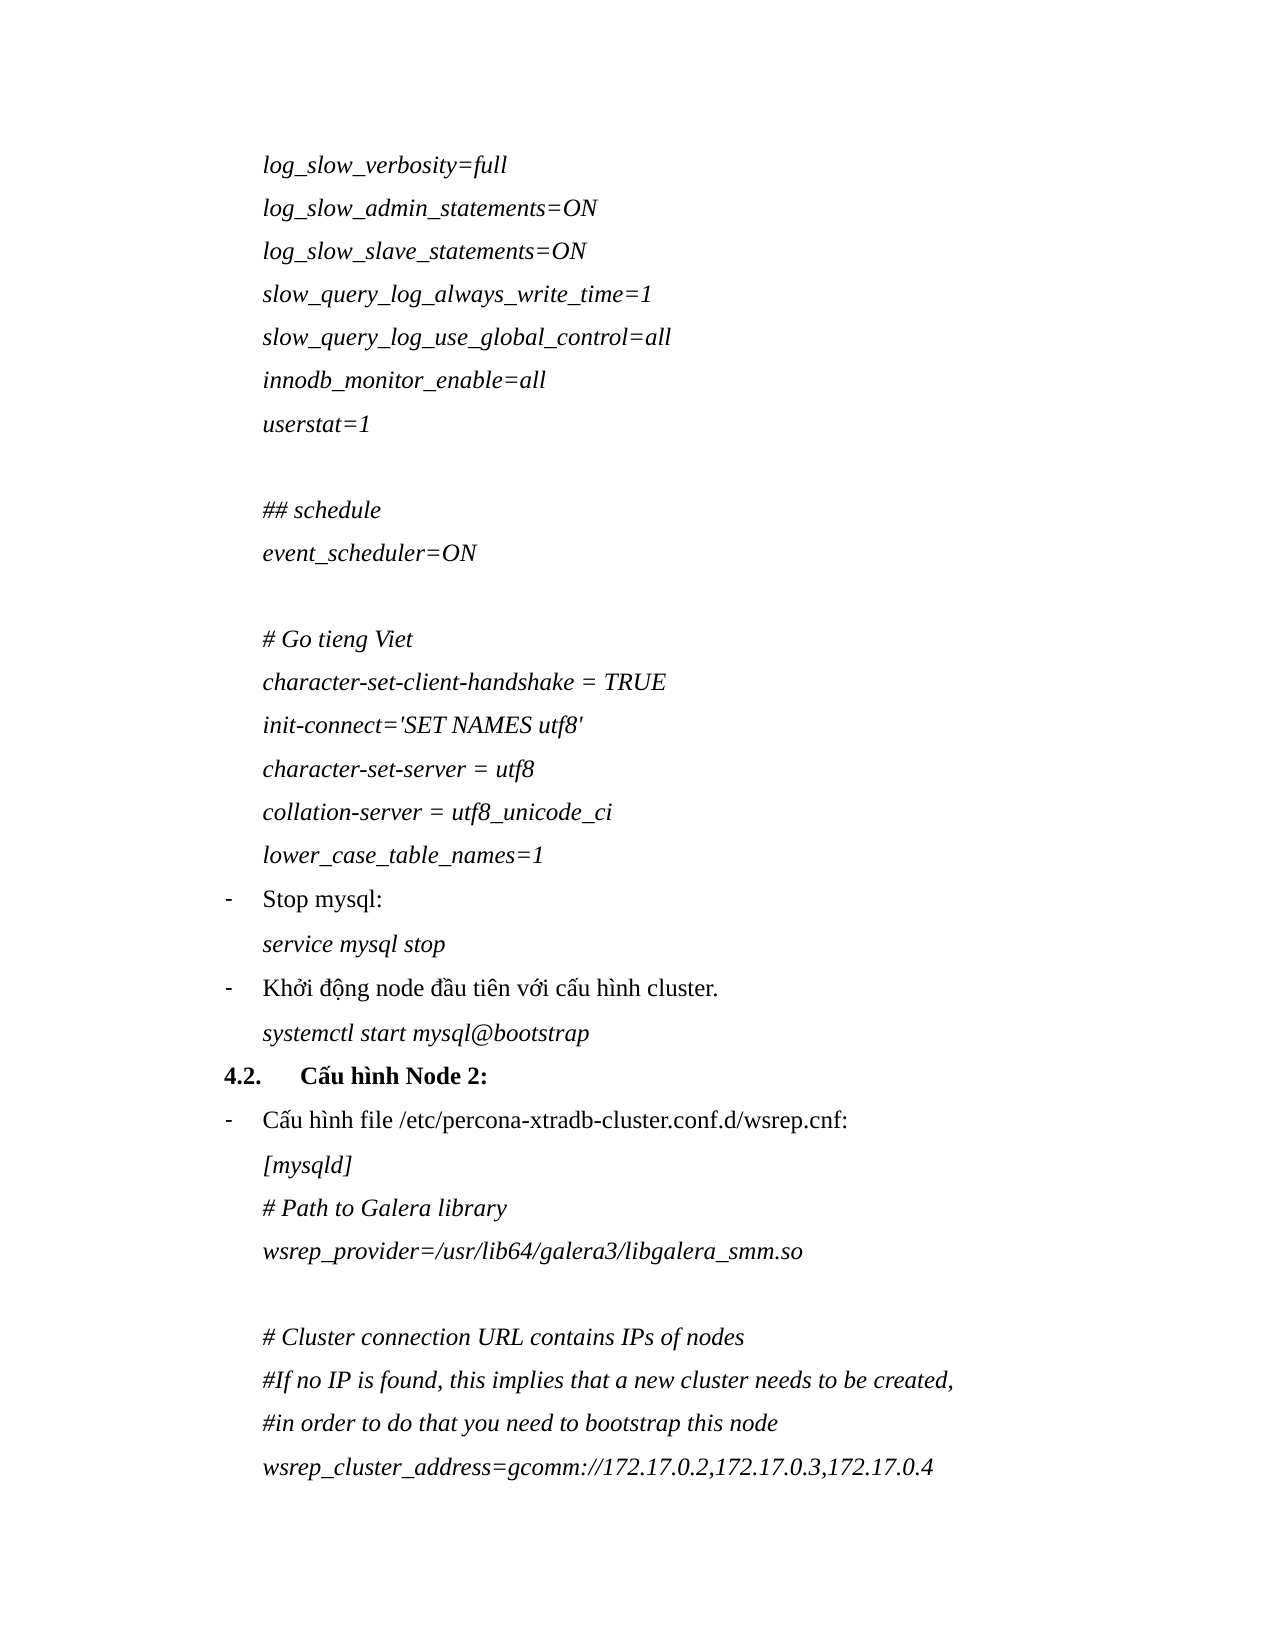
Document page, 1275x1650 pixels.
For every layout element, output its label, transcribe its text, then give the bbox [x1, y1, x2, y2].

list log_slow_verbosity=full [262, 150, 1125, 179]
list innodb_monitor_enable=all [262, 366, 1125, 394]
list collation-server = utf8_unicode_ci [262, 797, 1125, 826]
list systemctl start mysql@bootstrap [225, 1018, 1125, 1046]
list wsrep_provider=/usr/lib64/galera3/libgalera_smm.so [262, 1236, 1125, 1265]
list character-set-client-handshake = TRUE [262, 667, 1125, 696]
list # Cluster connection URL contains IPs of nodes [262, 1322, 1125, 1351]
list # Path to Galera library [262, 1193, 1125, 1222]
list log_slow_slave_statements=ON [262, 236, 1125, 265]
list service mysql stop [262, 929, 1125, 958]
list character-set-server = utf8 [262, 754, 1125, 782]
list log_slow_admin_statements=ON [262, 193, 1125, 222]
list lower_case_table_names=1 [262, 840, 1125, 869]
list #If no IP is found, this implies that a new cluster needs to be created, [262, 1365, 1125, 1394]
list init-connect='SET NAMES utf8' [262, 711, 1125, 739]
list wsrep_cluster_address=gcomm://172.17.0.2,172.17.0.3,172.17.0.4 [262, 1452, 1125, 1480]
list [mysqld] [262, 1150, 1125, 1178]
list slow_query_log_use_global_control=all [262, 322, 1125, 351]
list event_scheduler=ON [262, 538, 1125, 567]
list userstat=1 [262, 409, 1125, 437]
list # Go tieng Viet [262, 624, 1125, 653]
list slow_query_log_always_write_time=1 [262, 279, 1125, 308]
list Stop mysql: [225, 883, 1125, 914]
list Cấu hình file /etc/percona-xtradb-cluster.conf.d/wsrep.cnf: [225, 1104, 1125, 1134]
list ## schedule [262, 495, 1125, 524]
list Cấu hình Node 2: [224, 1061, 1125, 1089]
list #in order to do that you need to bootstrap this node [262, 1408, 1125, 1437]
list Khởi động node đầu tiên với cấu hình cluster. [225, 972, 1125, 1002]
